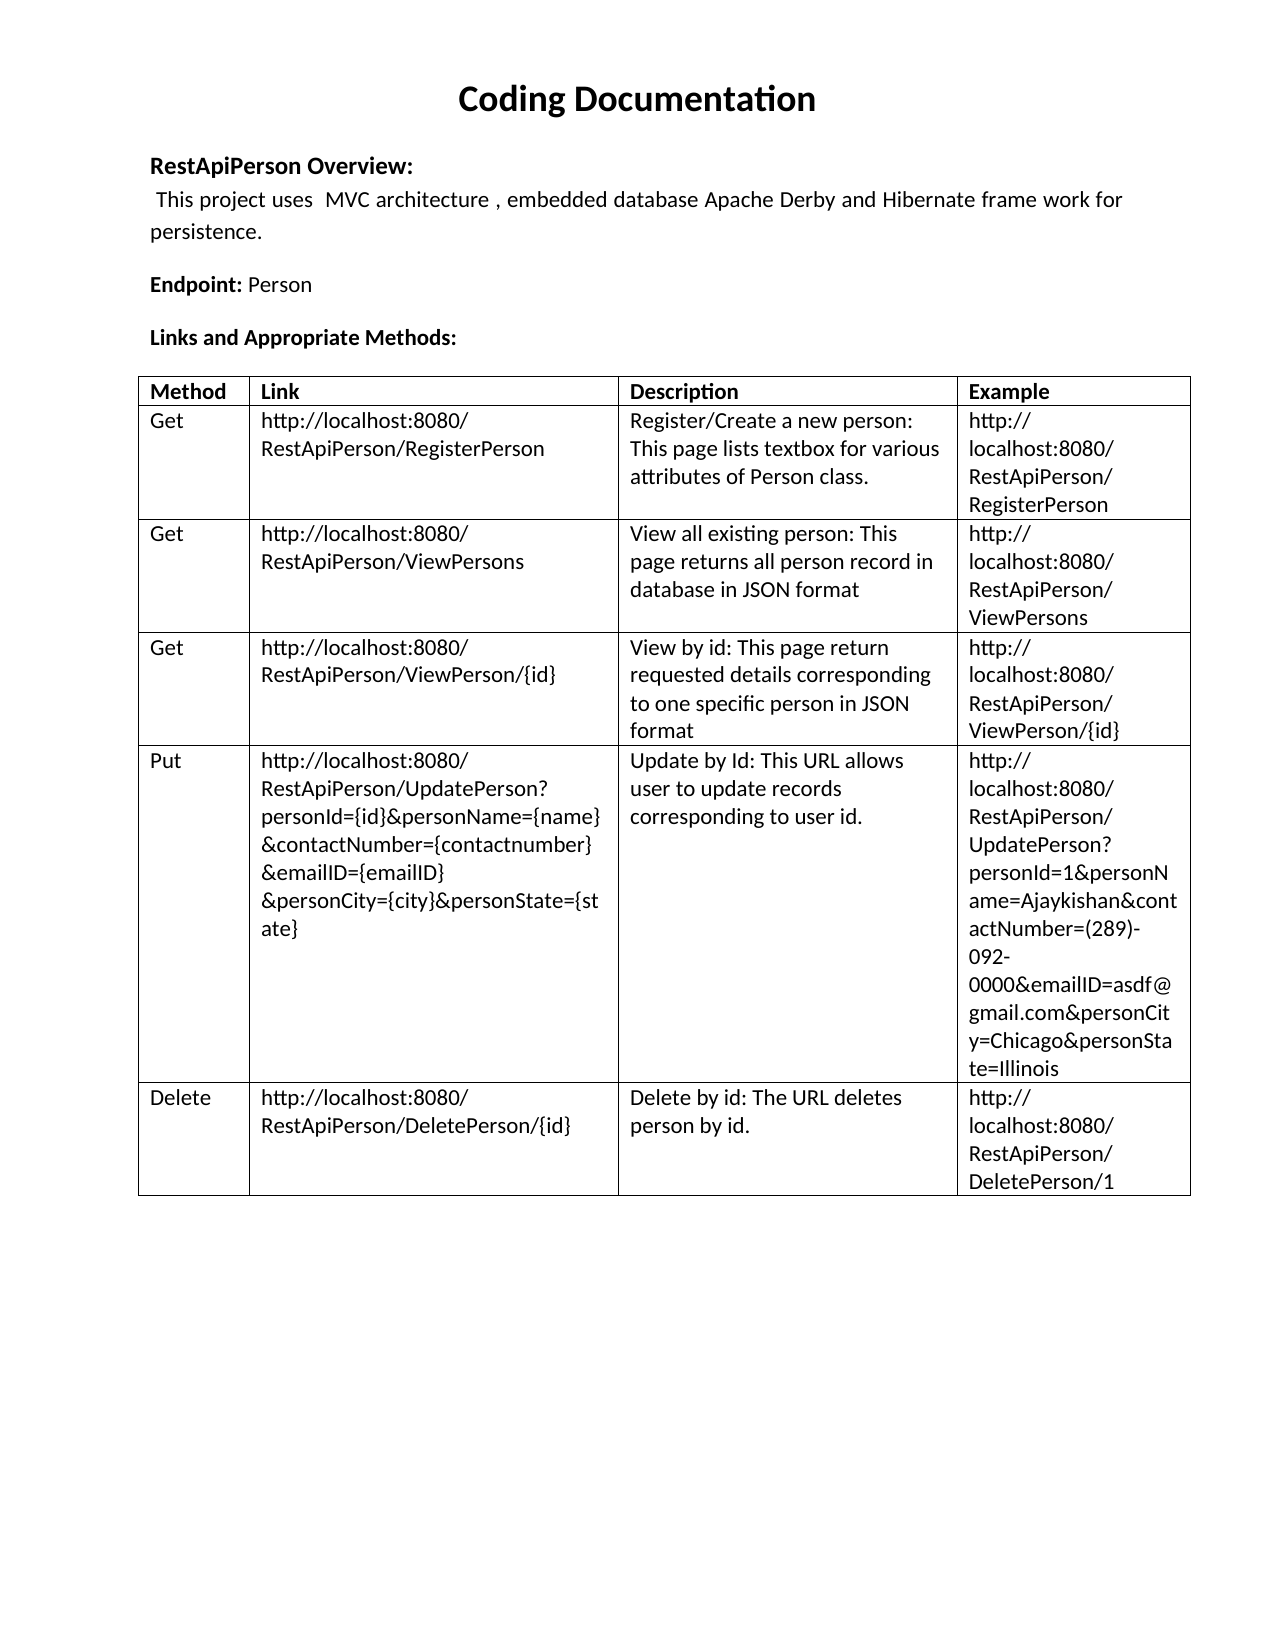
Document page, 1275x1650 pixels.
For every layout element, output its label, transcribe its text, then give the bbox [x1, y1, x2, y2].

table_cell Get [139, 520, 249, 632]
table_cell http://localhost:8080/RestApiPerson/ViewPerson/{id} [958, 633, 1190, 745]
text Links and Appropriate Methods: [150, 323, 1125, 351]
table_cell View by id: This page return requested details corresponding to one specific person in JSON format [619, 633, 957, 745]
text RestApiPerson Overview: [150, 150, 1125, 181]
table_header Link [250, 377, 618, 405]
table_cell http://localhost:8080/RestApiPerson/DeletePerson/1 [958, 1083, 1190, 1195]
table_header Method [139, 377, 249, 405]
table_cell http://localhost:8080/RestApiPerson/UpdatePerson?personId={id}&personName={name}&contactNumber={contactnumber}&emailID={emailID} &personCity={city}&personState={state} [250, 746, 618, 1082]
table_cell View all existing person: This page returns all person record in database in JSON format [619, 520, 957, 632]
table_cell Get [139, 406, 249, 518]
table_cell Register/Create a new person: This page lists textbox for various attributes of Person class. [619, 406, 957, 518]
table_header Description [619, 377, 957, 405]
text This project uses MVC architecture , embedded database Apache Derby and Hibernate frame work for persistence. [150, 185, 1125, 245]
table_cell http://localhost:8080/RestApiPerson/DeletePerson/{id} [250, 1083, 618, 1195]
table_cell http://localhost:8080/RestApiPerson/UpdatePerson?personId=1&personName=Ajaykishan&contactNumber=(289)-092-0000&emailID=asdf@gmail.com&personCity=Chicago&personState=Illinois [958, 746, 1190, 1082]
table_cell Delete [139, 1083, 249, 1195]
table_cell Delete by id: The URL deletes person by id. [619, 1083, 957, 1195]
table_cell http://localhost:8080/RestApiPerson/ViewPersons [958, 520, 1190, 632]
text Endpoint: Person [150, 270, 1125, 298]
table_cell http://localhost:8080/RestApiPerson/ViewPersons [250, 520, 618, 632]
table_cell Put [139, 746, 249, 1082]
table_cell Update by Id: This URL allows user to update records corresponding to user id. [619, 746, 957, 1082]
table_cell http://localhost:8080/RestApiPerson/ViewPerson/{id} [250, 633, 618, 745]
table_cell http://localhost:8080/RestApiPerson/RegisterPerson [958, 406, 1190, 518]
table_cell Get [139, 633, 249, 745]
table_cell http://localhost:8080/RestApiPerson/RegisterPerson [250, 406, 618, 518]
table_header Example [958, 377, 1190, 405]
